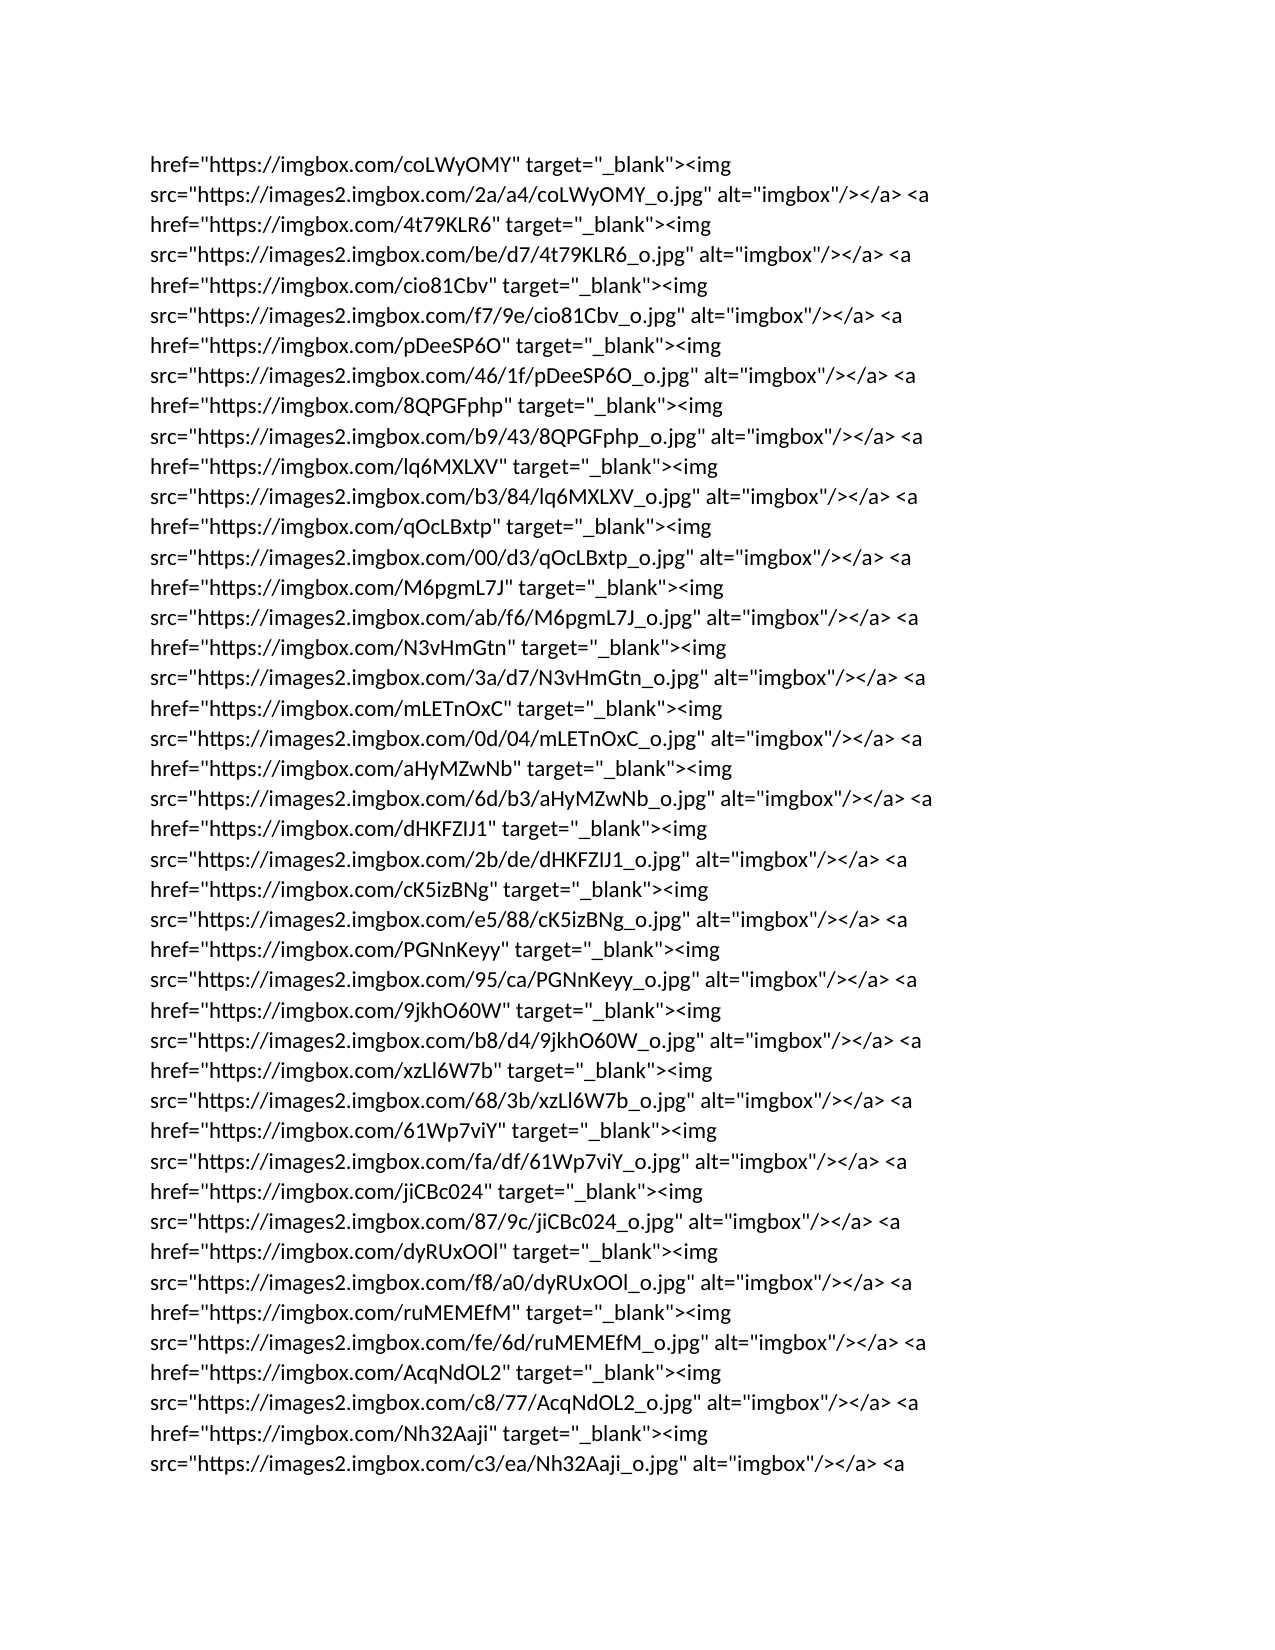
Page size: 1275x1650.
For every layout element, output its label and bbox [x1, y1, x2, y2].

text [150, 150, 1125, 1477]
